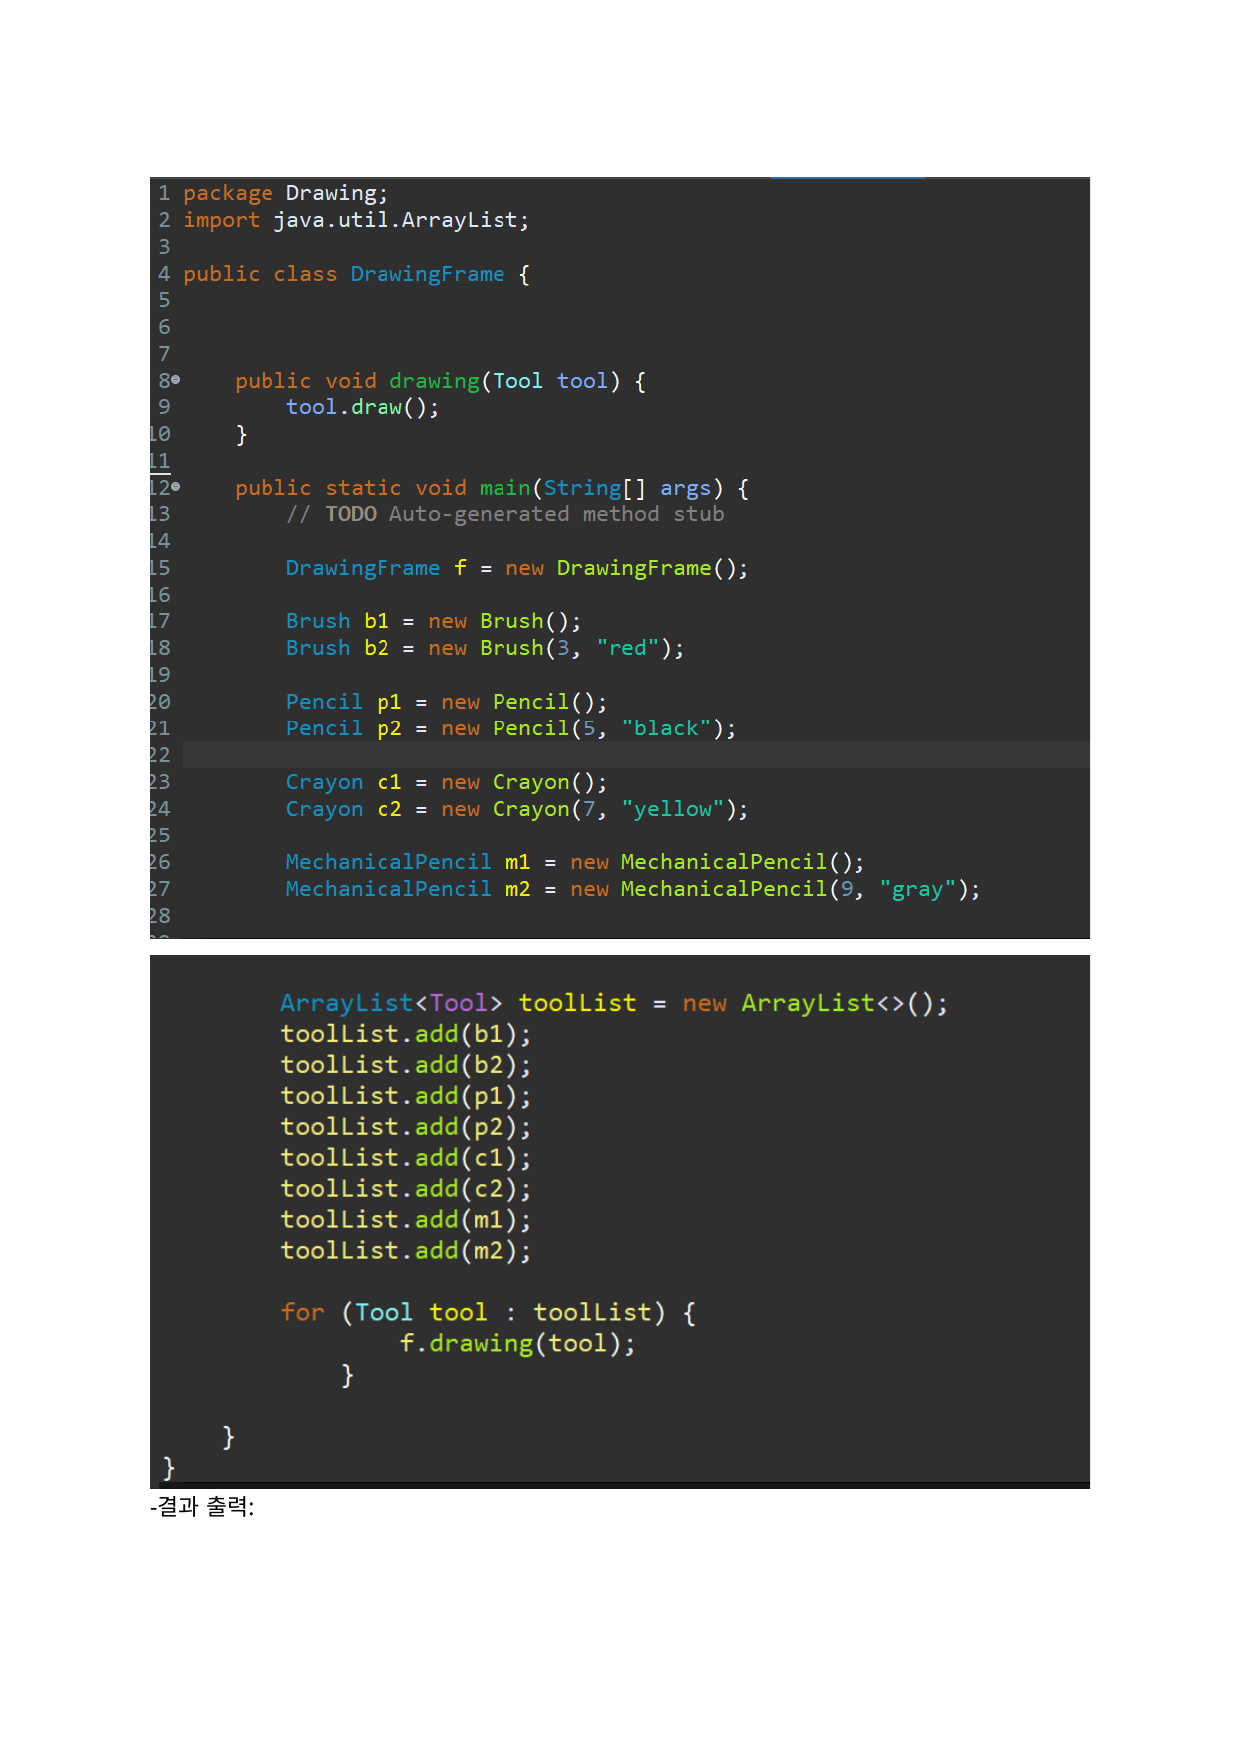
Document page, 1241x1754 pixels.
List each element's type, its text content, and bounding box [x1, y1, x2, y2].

text -결과 출력: [150, 1489, 1090, 1522]
picture [150, 177, 1091, 939]
picture [150, 955, 1091, 1489]
